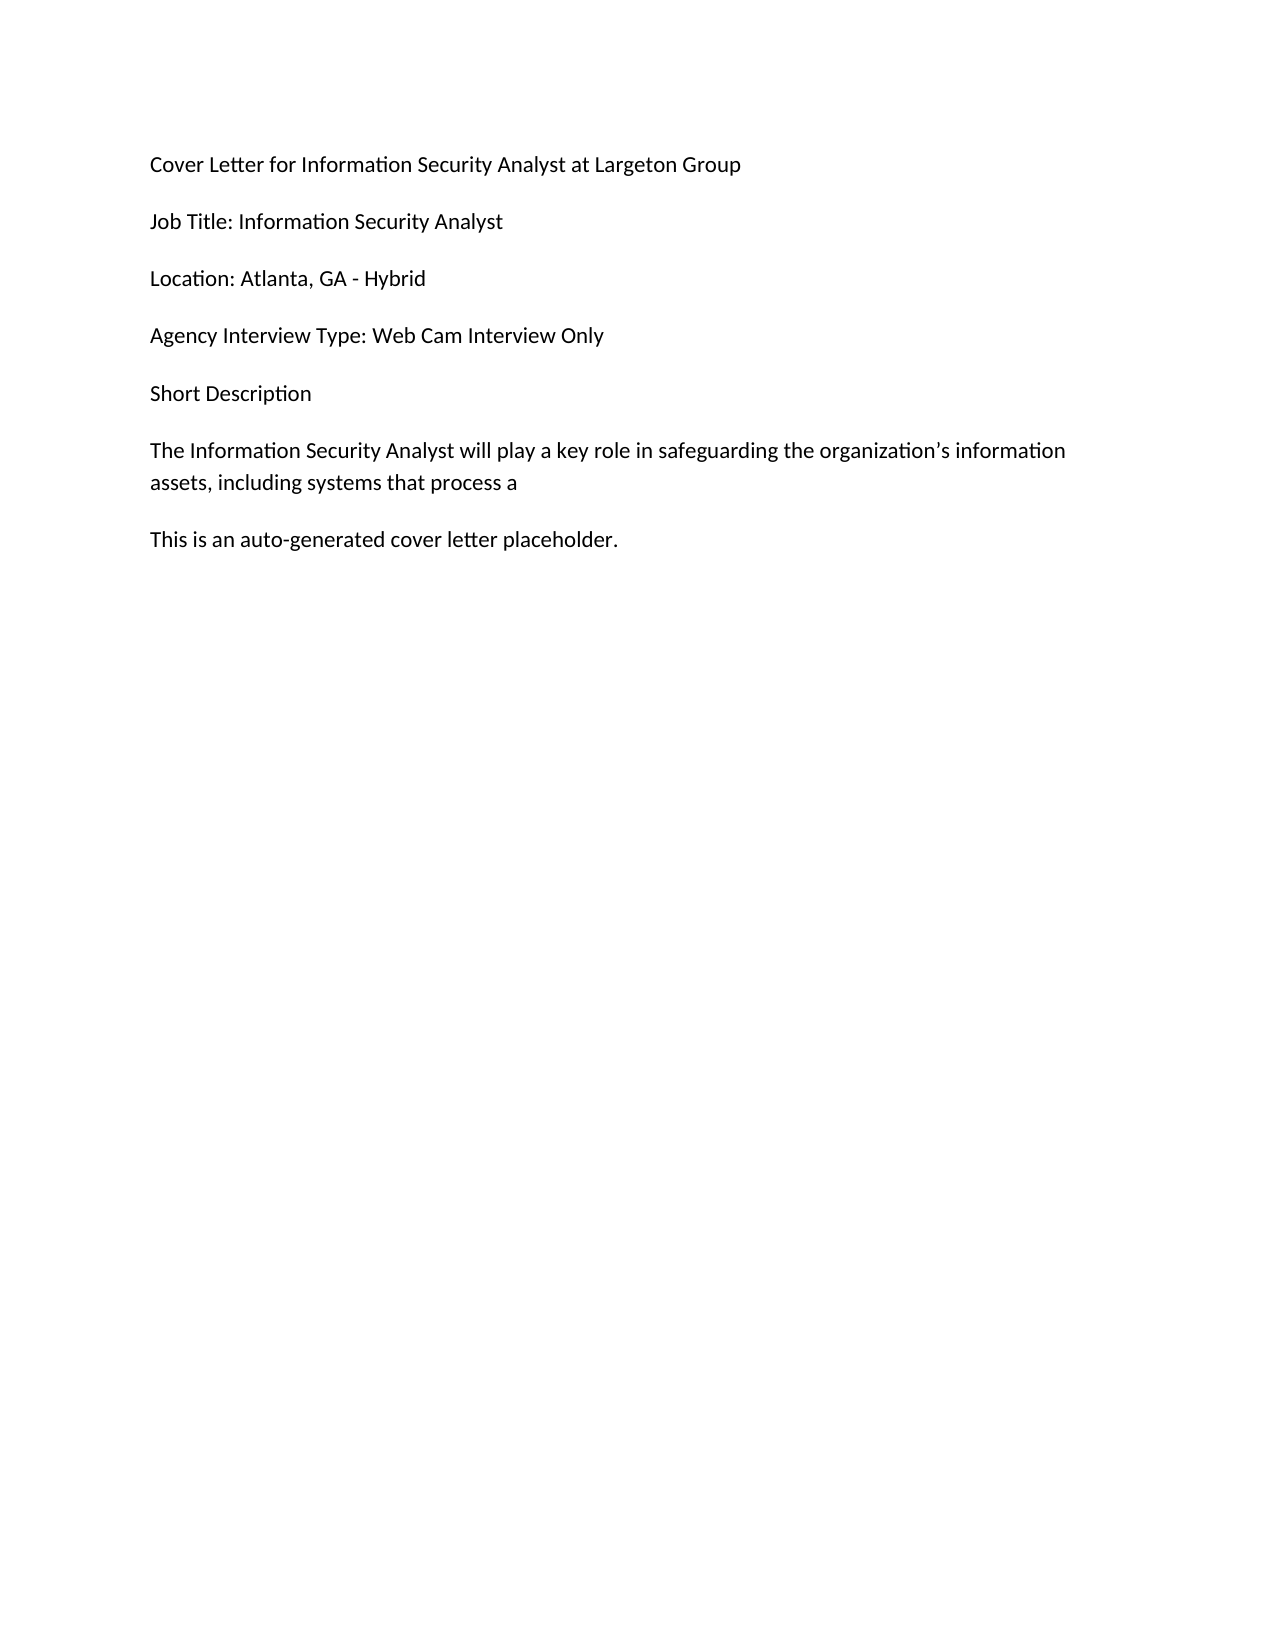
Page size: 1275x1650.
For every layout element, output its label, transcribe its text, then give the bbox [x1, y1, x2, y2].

text Agency Interview Type: Web Cam Interview Only [150, 322, 1125, 349]
text This is an auto-generated cover letter placeholder. [150, 525, 1125, 553]
text Cover Letter for Information Security Analyst at Largeton Group [150, 150, 1125, 178]
text The Information Security Analyst will play a key role in safeguarding the organization’s information assets, including systems that process a [150, 436, 1125, 496]
text Short Description [150, 379, 1125, 407]
text Location: Atlanta, GA - Hybrid [150, 264, 1125, 292]
text Job Title: Information Security Analyst [150, 207, 1125, 235]
